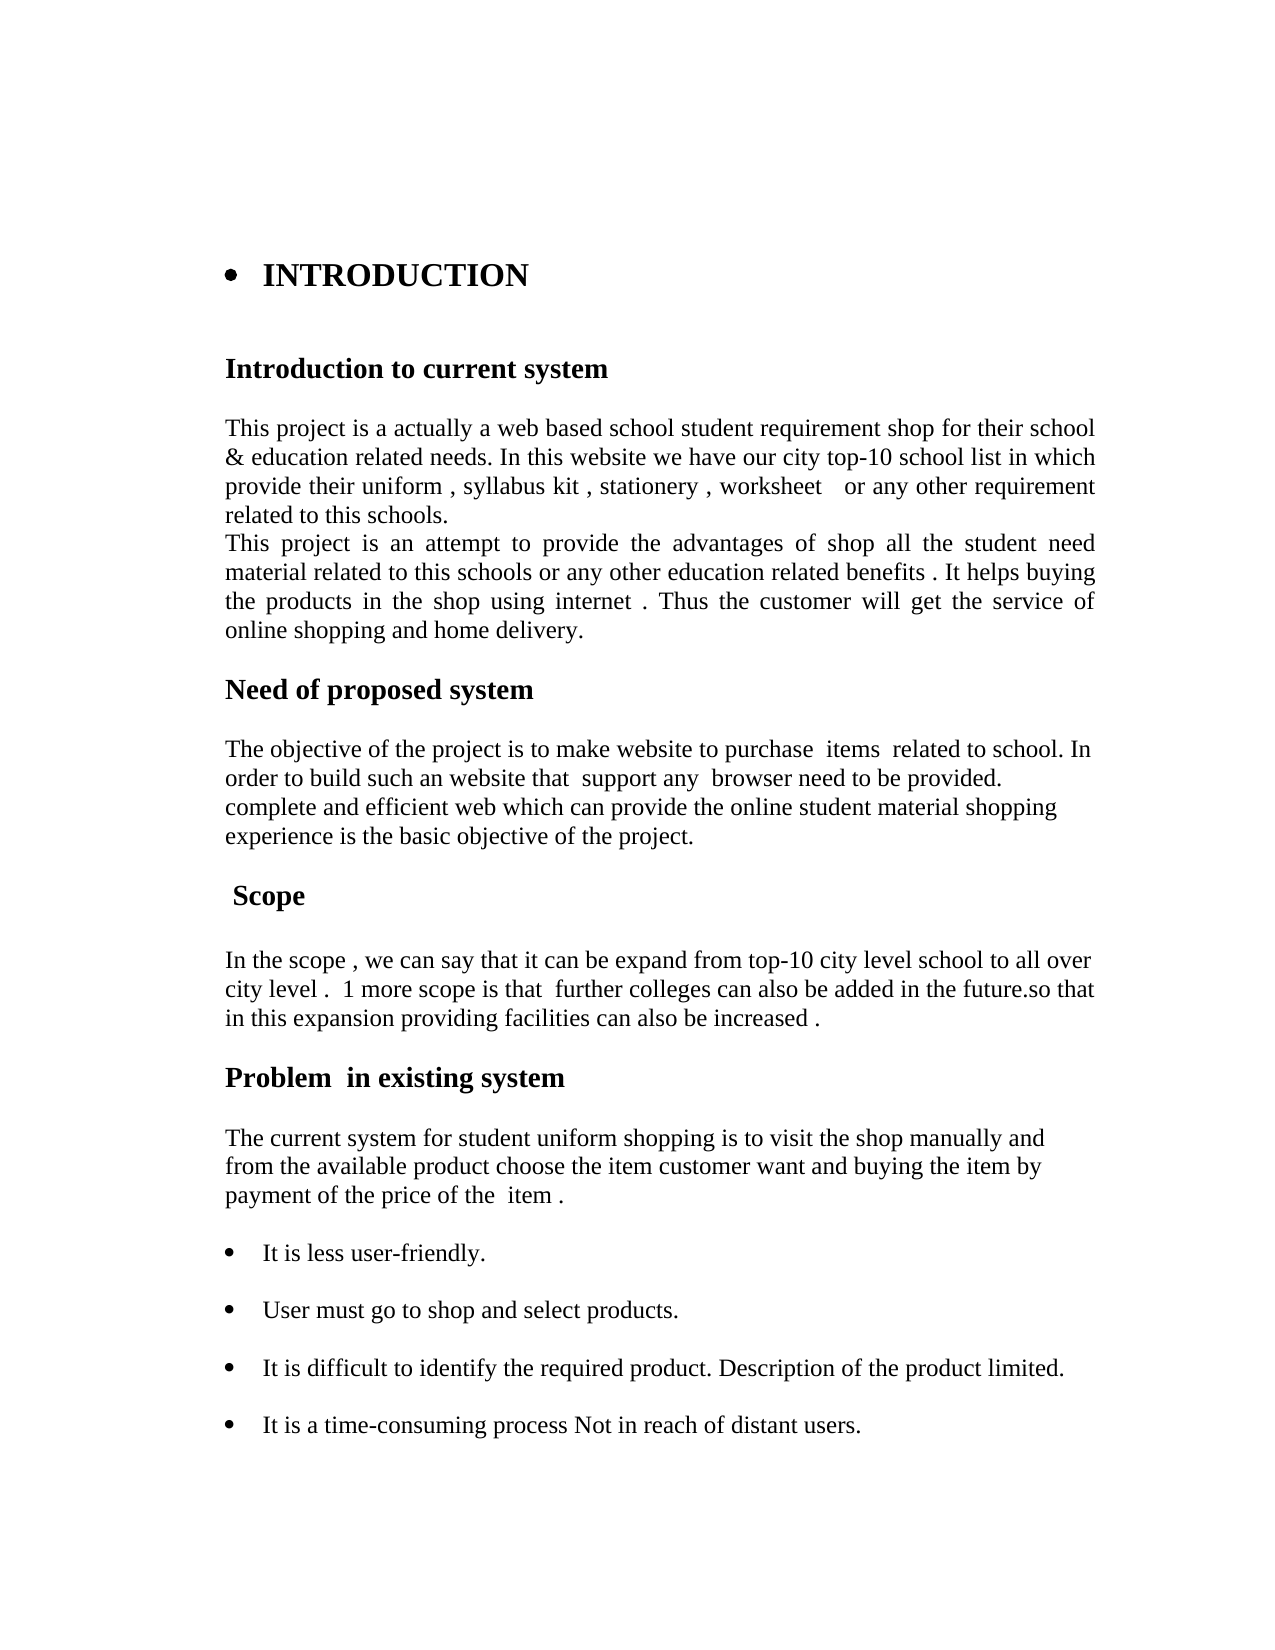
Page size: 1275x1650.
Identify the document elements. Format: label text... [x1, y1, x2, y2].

list It is a time-consuming process Not in reach of distant users. [225, 1410, 1097, 1439]
text Problem in existing system [225, 1060, 1097, 1094]
text The current system for student uniform shopping is to visit the shop manually and from the available product choose the item customer want and buying the item by payment of the price of the item . [225, 1123, 1097, 1209]
text Introduction to current system [225, 351, 1097, 385]
text Need of proposed system [225, 672, 1097, 706]
text Scope [225, 878, 1097, 912]
list User must go to shop and select products. [225, 1295, 1097, 1324]
text This project is a actually a web based school student requirement shop for their school & education related needs. In this website we have our city top-10 school list in which provide their uniform , syllabus kit , stationery , worksheet or any other requirement related to this schools. [225, 413, 1097, 528]
text In the scope , we can say that it can be expand from top-10 city level school to all over city level . 1 more scope is that further colleges can also be added in the future.so that in this expansion providing facilities can also be increased . [225, 945, 1097, 1032]
text This project is an attempt to provide the advantages of shop all the student need material related to this schools or any other education related benefits . It helps buying the products in the shop using internet . Thus the customer will get the service of online shopping and home delivery. [225, 528, 1097, 643]
list INTRODUCTION [225, 255, 1097, 294]
list It is difficult to identify the required product. Description of the product limited. [225, 1353, 1097, 1381]
text The objective of the project is to make website to purchase items related to school. In order to build such an website that support any browser need to be provided. complete and efficient web which can provide the online student material shopping experience is the basic objective of the project. [225, 734, 1097, 849]
list It is less user-friendly. [225, 1238, 1097, 1266]
